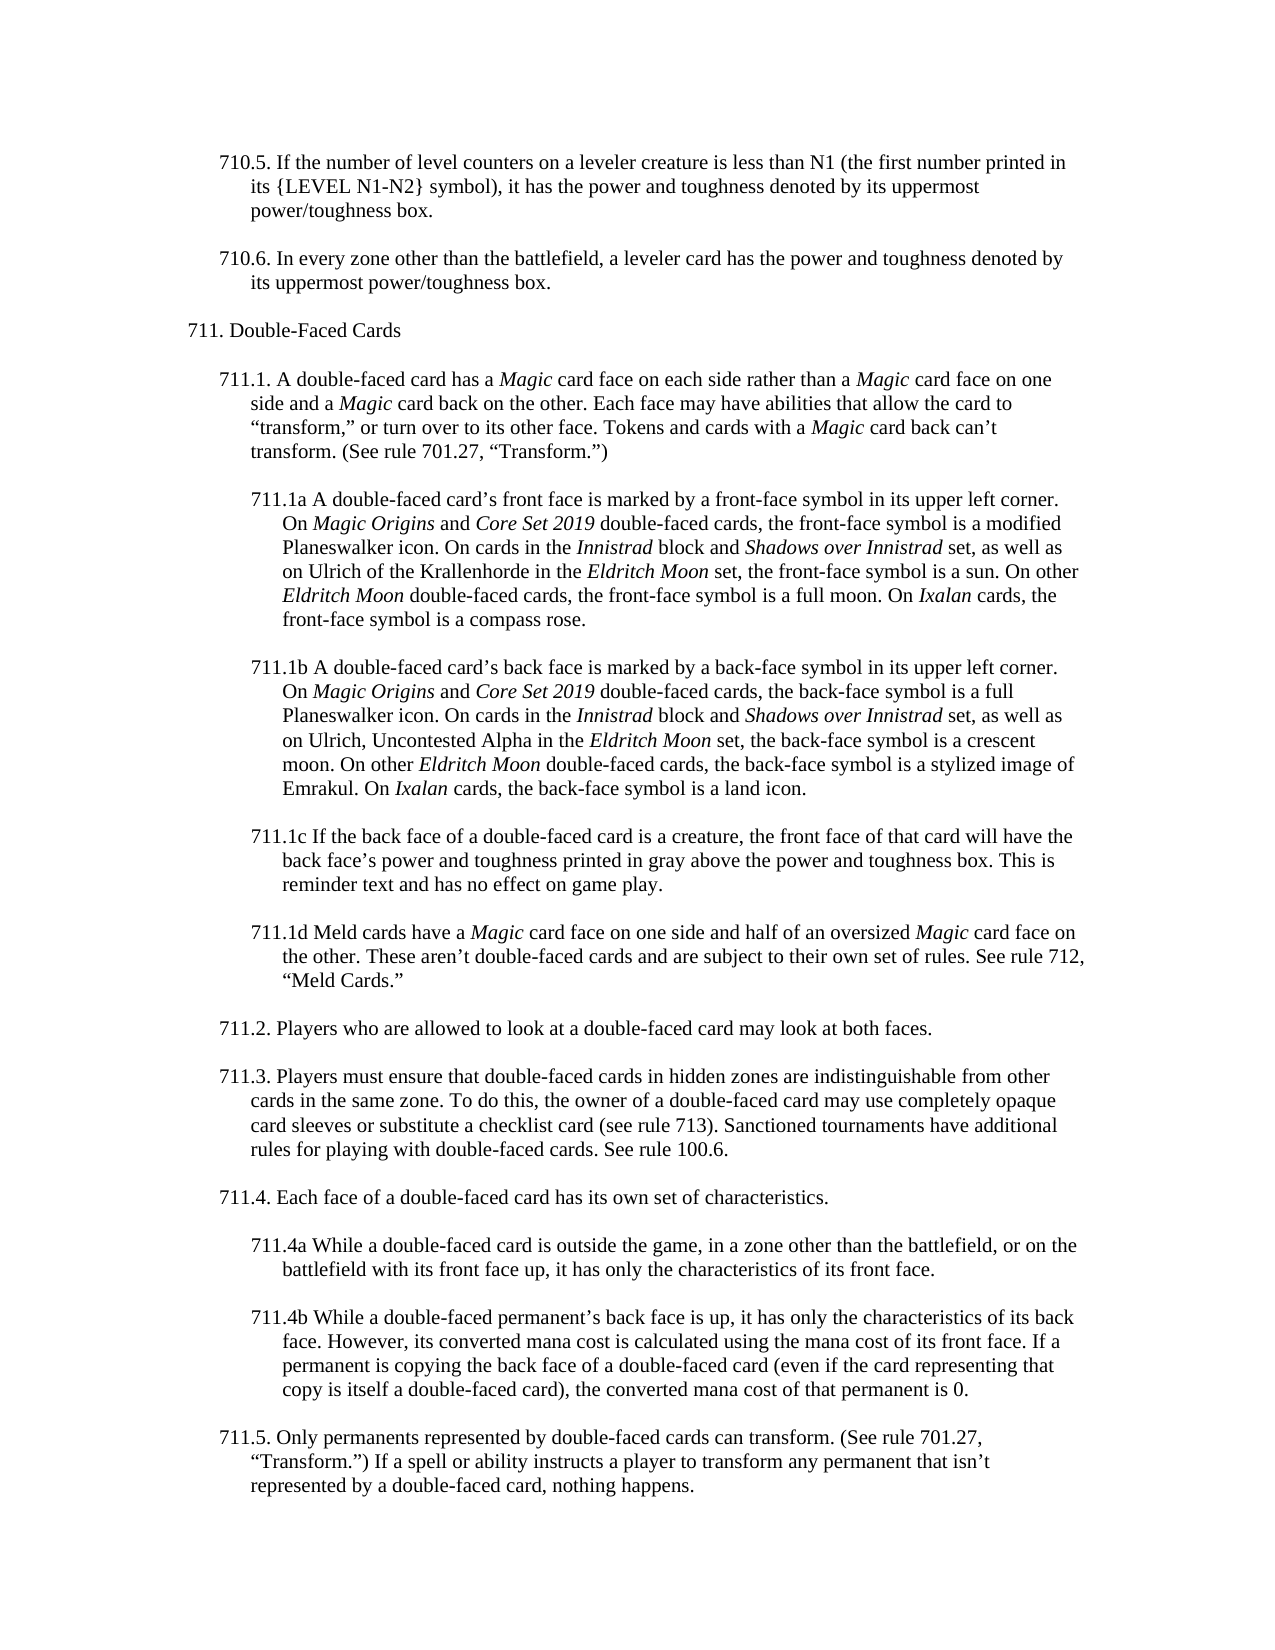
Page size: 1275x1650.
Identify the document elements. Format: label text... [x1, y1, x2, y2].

text 711.1a A double-faced card’s front face is marked by a front-face symbol in its upper left corner. On Magic Origins and Core Set 2019 double-faced cards, the front-face symbol is a modified Planeswalker icon. On cards in the Innistrad block and Shadows over Innistrad set, as well as on Ulrich of the Krallenhorde in the Eldritch Moon set, the front-face symbol is a sun. On other Eldritch Moon double-faced cards, the front-face symbol is a full moon. On Ixalan cards, the front-face symbol is a compass rose. [251, 487, 1087, 631]
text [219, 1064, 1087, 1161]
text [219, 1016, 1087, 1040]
text 710.6. In every zone other than the battlefield, a leveler card has the power and toughness denoted by its uppermost power/toughness box. [219, 246, 1087, 294]
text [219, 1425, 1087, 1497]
text 711.1b A double-faced card’s back face is marked by a back-face symbol in its upper left corner. On Magic Origins and Core Set 2019 double-faced cards, the back-face symbol is a full Planeswalker icon. On cards in the Innistrad block and Shadows over Innistrad set, as well as on Ulrich, Uncontested Alpha in the Eldritch Moon set, the back-face symbol is a crescent moon. On other Eldritch Moon double-faced cards, the back-face symbol is a stylized image of Emrakul. On Ixalan cards, the back-face symbol is a land icon. [251, 655, 1087, 800]
text 710.5. If the number of level counters on a leveler creature is less than N1 (the first number printed in its {LEVEL N1-N2} symbol), it has the power and toughness denoted by its uppermost power/toughness box. [219, 150, 1087, 222]
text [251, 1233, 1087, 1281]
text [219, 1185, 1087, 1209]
text 711.1c If the back face of a double-faced card is a creature, the front face of that card will have the back face’s power and toughness printed in gray above the power and toughness box. This is reminder text and has no effect on game play. [251, 824, 1087, 896]
text 711.1. A double-faced card has a Magic card face on each side rather than a Magic card face on one side and a Magic card back on the other. Each face may have abilities that allow the card to “transform,” or turn over to its other face. Tokens and cards with a Magic card back can’t transform. (See rule 701.27, “Transform.”) [219, 367, 1087, 463]
text 711.1d Meld cards have a Magic card face on one side and half of an oversized Magic card face on the other. These aren’t double-faced cards and are subject to their own set of rules. See rule 712, “Meld Cards.” [251, 920, 1087, 992]
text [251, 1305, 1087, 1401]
text 711. Double-Faced Cards [187, 318, 1087, 342]
